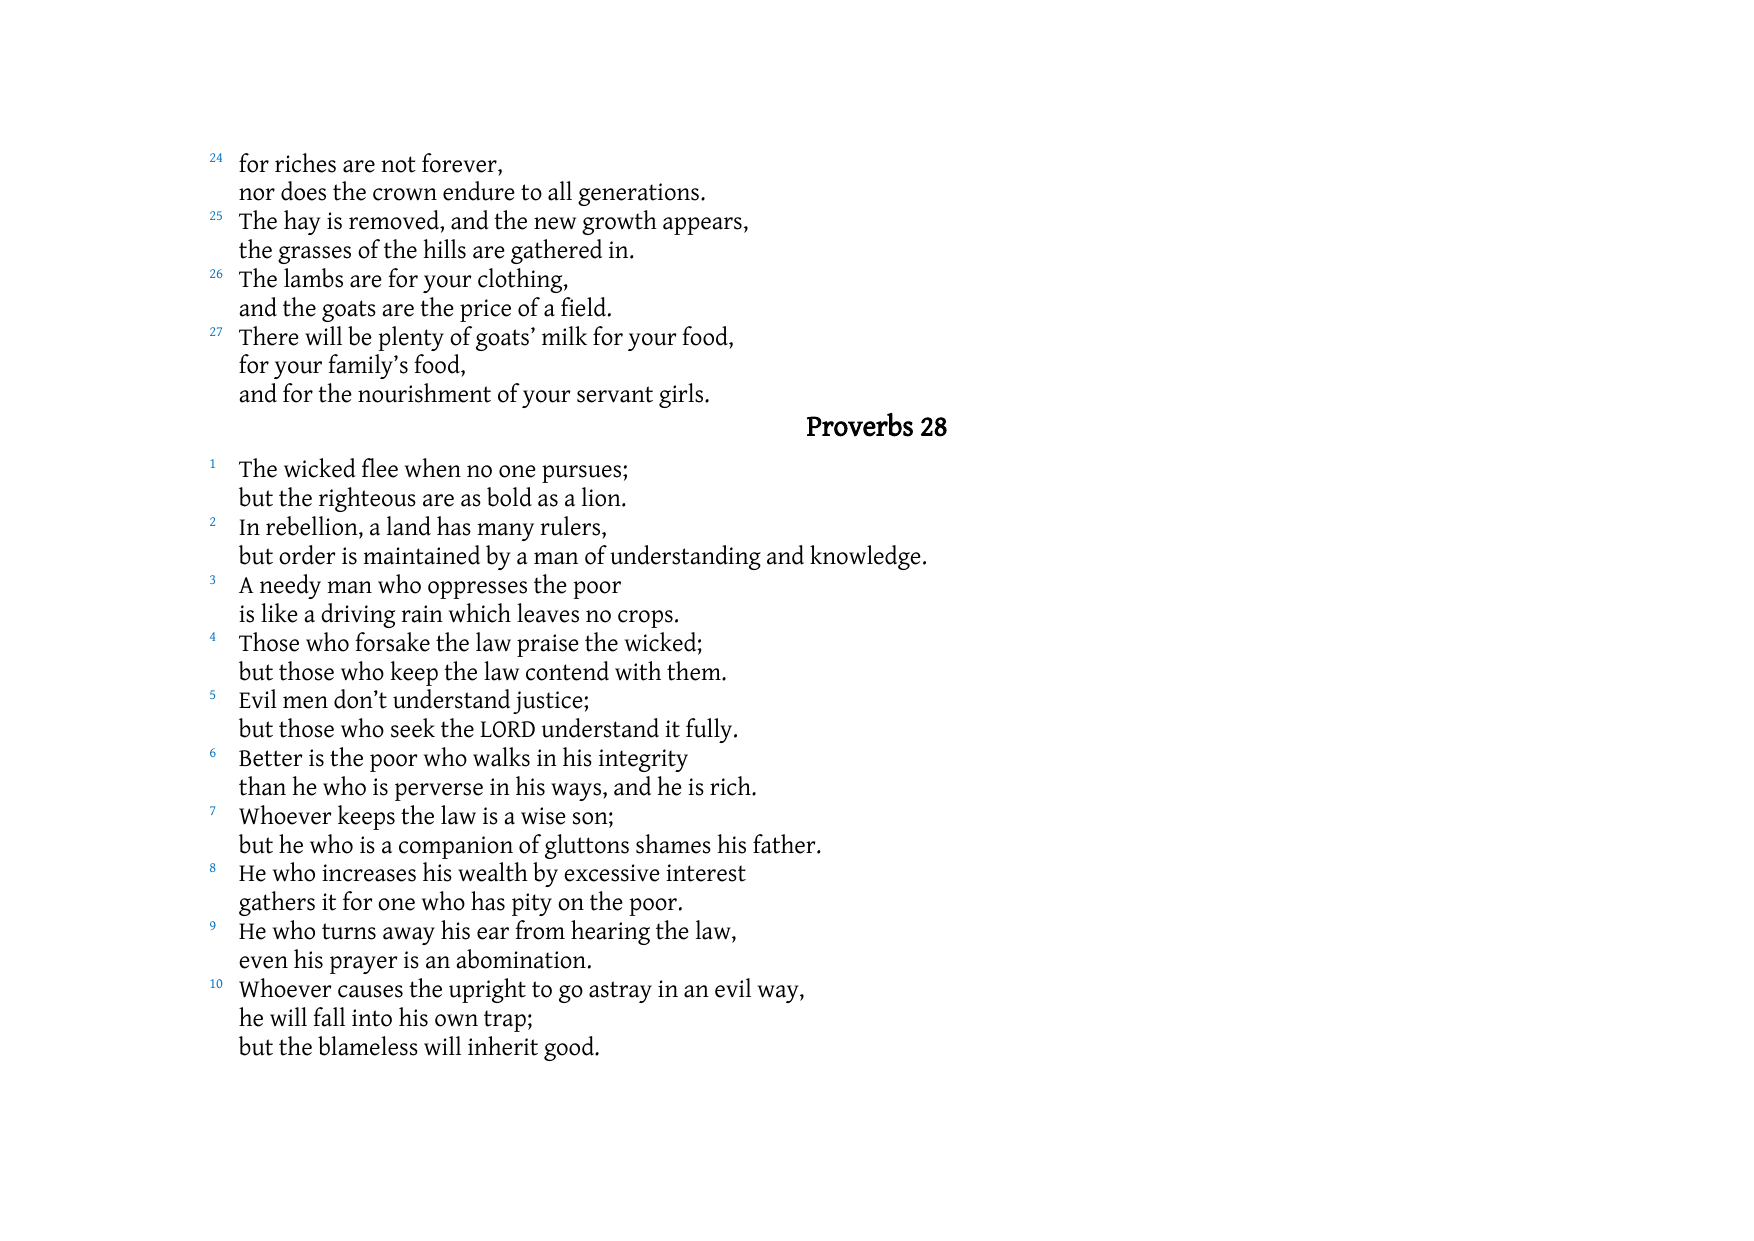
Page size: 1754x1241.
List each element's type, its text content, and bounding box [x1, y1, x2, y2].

text 5 Evil men don’t understand justice; but those who seek the LORD understand it fully. [209, 687, 1545, 744]
text 9 He who turns away his ear from hearing the law, even his prayer is an abomination. [209, 918, 1545, 975]
text 4 Those who forsake the law praise the wicked; but those who keep the law contend with them. [209, 629, 1545, 687]
text Proverbs 28 [150, 410, 1604, 443]
text 24 for riches are not forever, nor does the crown endure to all generations. [209, 150, 1545, 208]
text 7 Whoever keeps the law is a wise son; but he who is a companion of gluttons shames his father. [209, 802, 1545, 860]
text 2 In rebellion, a land has many rulers, but order is maintained by a man of understanding and knowledge. [209, 514, 1545, 571]
text 25 The hay is removed, and the new growth appears, the grasses of the hills are gathered in. [209, 208, 1545, 265]
text 27 There will be plenty of goats’ milk for your food, for your family’s food, and for the nourishment of your servant girls. [209, 323, 1545, 410]
text 1 The wicked flee when no one pursues; but the righteous are as bold as a lion. [209, 456, 1545, 514]
text 26 The lambs are for your clothing, and the goats are the price of a field. [209, 265, 1545, 323]
text 8 He who increases his wealth by excessive interest gathers it for one who has pity on the poor. [209, 860, 1545, 918]
text 10 Whoever causes the upright to go astray in an evil way, he will fall into his own trap; but the blameless will inherit good. [209, 975, 1545, 1062]
text 3 A needy man who oppresses the poor is like a driving rain which leaves no crops. [209, 571, 1545, 629]
text 6 Better is the poor who walks in his integrity than he who is perverse in his ways, and he is rich. [209, 744, 1545, 802]
